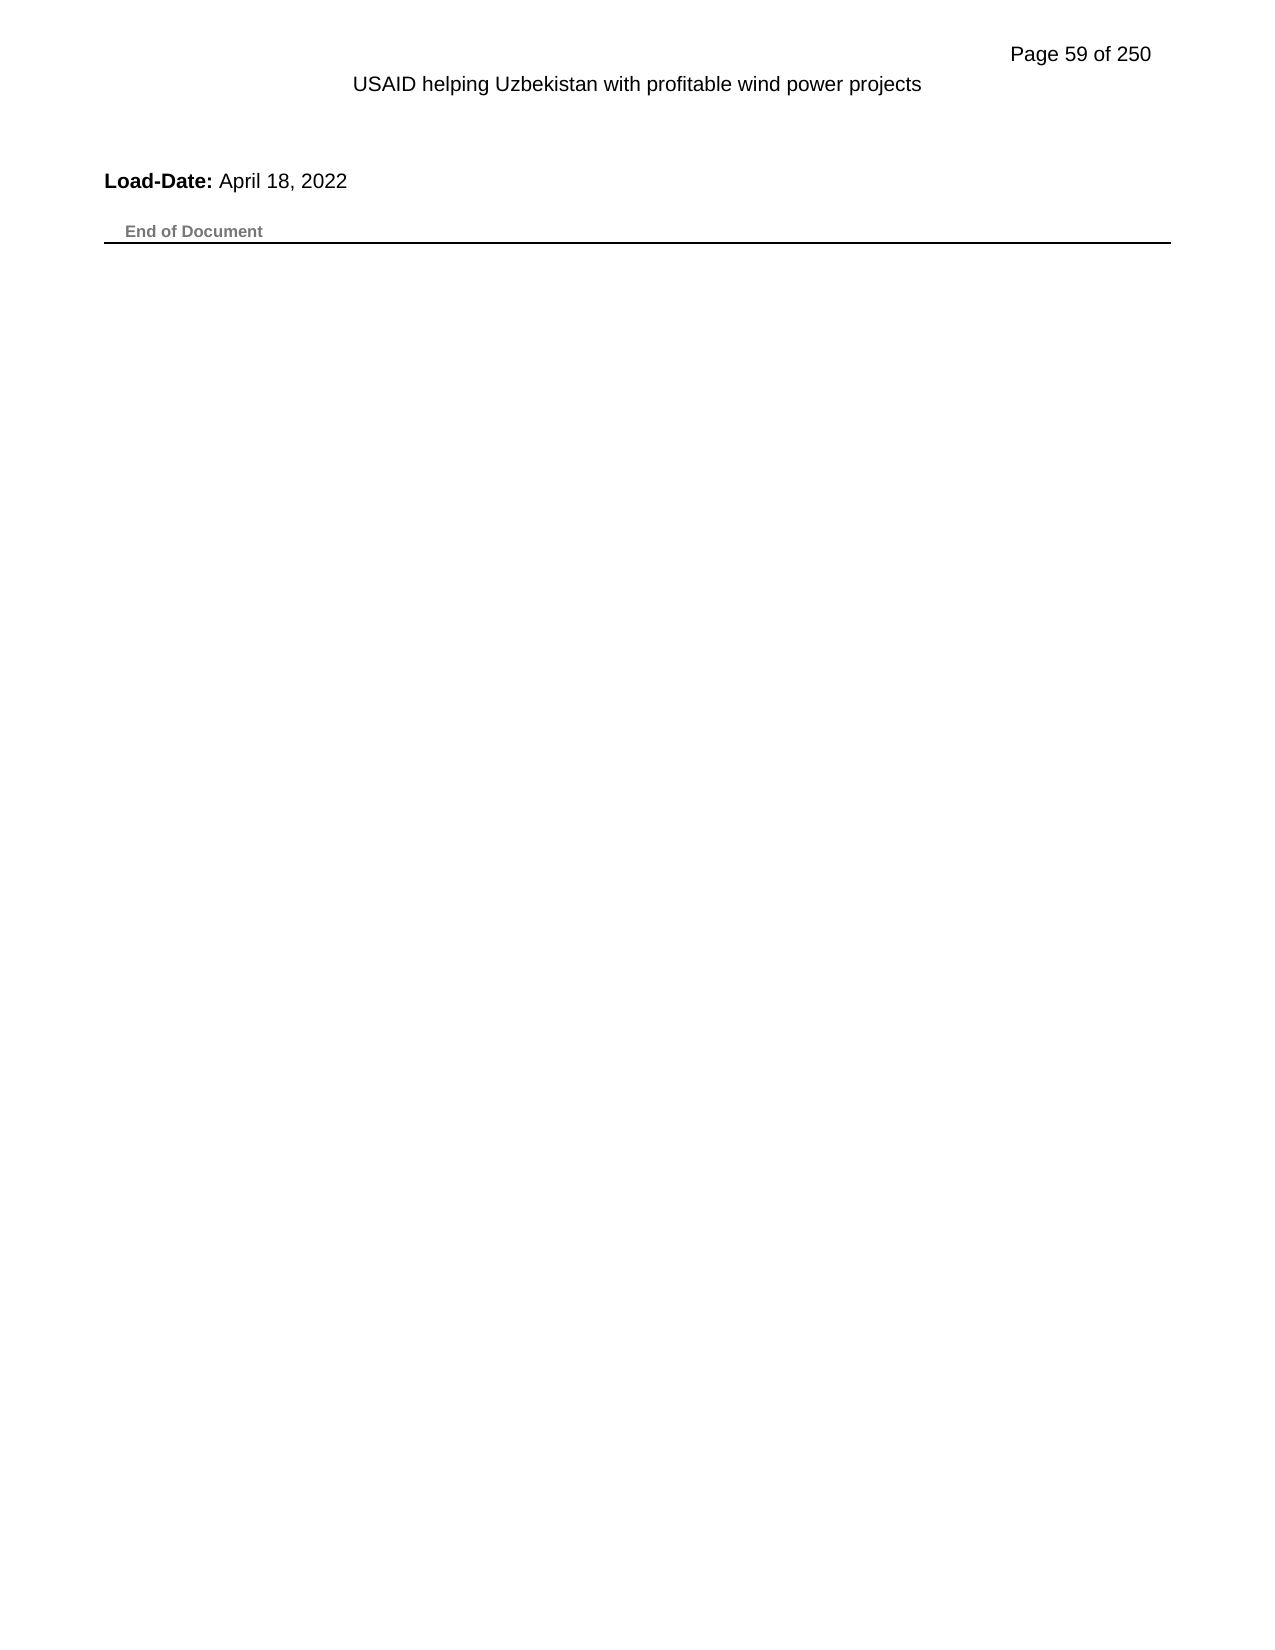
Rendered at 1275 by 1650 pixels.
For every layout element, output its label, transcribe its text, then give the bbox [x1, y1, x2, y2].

text Load-Date: April 18, 2022 [104, 137, 1171, 193]
text End of Document [125, 222, 1171, 241]
